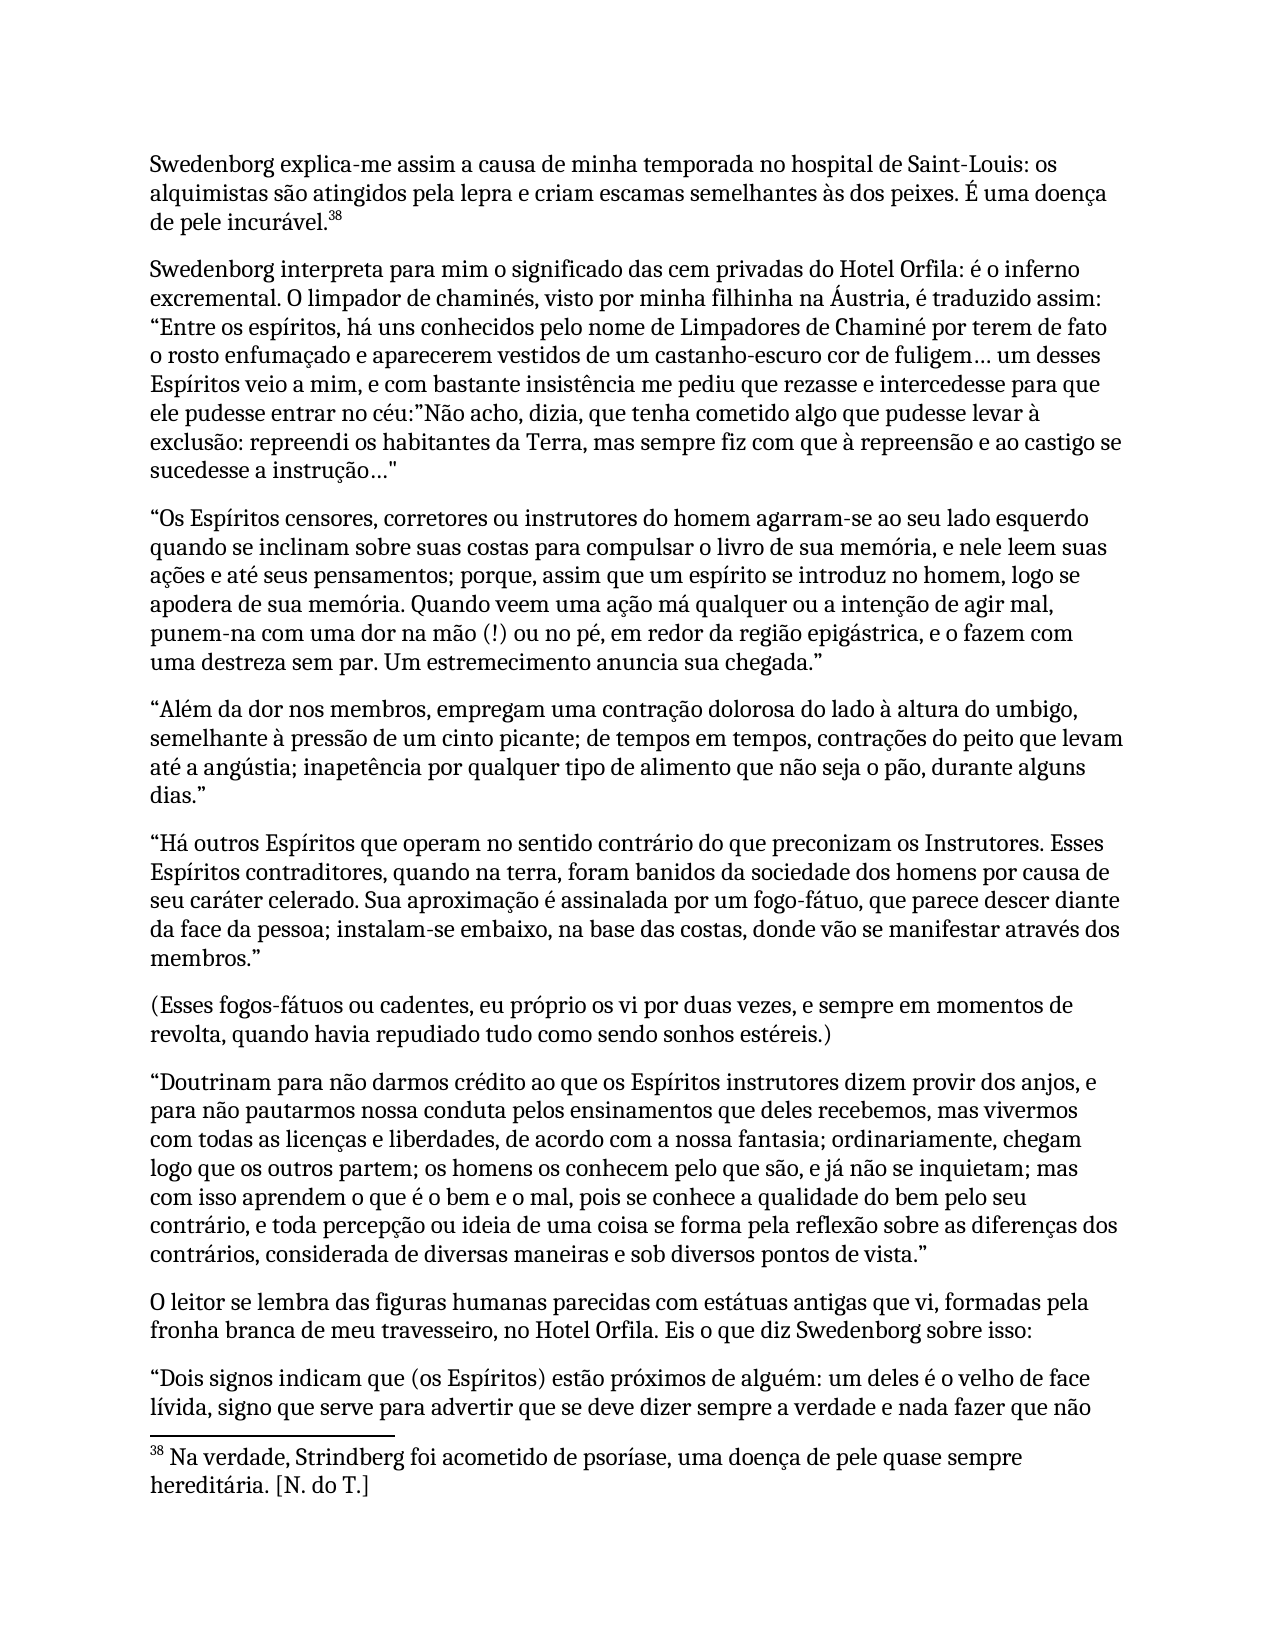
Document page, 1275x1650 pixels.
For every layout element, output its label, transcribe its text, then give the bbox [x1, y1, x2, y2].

text “Os Espíritos censores, corretores ou instrutores do homem agarram-se ao seu lado esquerdo quando se inclinam sobre suas costas para compulsar o livro de sua memória, e nele leem suas ações e até seus pensamentos; porque, assim que um espírito se introduz no homem, logo se apodera de sua memória. Quando veem uma ação má qualquer ou a intenção de agir mal, punem-na com uma dor na mão (!) ou no pé, em redor da região epigástrica, e o fazem com uma destreza sem par. Um estremecimento anuncia sua chegada.” [150, 504, 1125, 676]
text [150, 1364, 1125, 1421]
text Swedenborg interpreta para mim o significado das cem privadas do Hotel Orfila: é o inferno excremental. O limpador de chaminés, visto por minha filhinha na Áustria, é traduzido assim: “Entre os espíritos, há uns conhecidos pelo nome de Limpadores de Chaminé por terem de fato o rosto enfumaçado e aparecerem vestidos de um castanho-escuro cor de fuligem… um desses Espíritos veio a mim, e com bastante insistência me pediu que rezasse e intercedesse para que ele pudesse entrar no céu:”Não acho, dizia, que tenha cometido algo que pudesse levar à exclusão: repreendi os habitantes da Terra, mas sempre fiz com que à repreensão e ao castigo se sucedesse a instrução…" [150, 255, 1125, 485]
text (Esses fogos-fátuos ou cadentes, eu próprio os vi por duas vezes, e sempre em momentos de revolta, quando havia repudiado tudo como sendo sonhos estéreis.) [150, 991, 1125, 1049]
text “Além da dor nos membros, empregam uma contração dolorosa do lado à altura do umbigo, semelhante à pressão de um cinto picante; de tempos em tempos, contrações do peito que levam até a angústia; inapetência por qualquer tipo de alimento que não seja o pão, durante alguns dias.” [150, 695, 1125, 810]
text O leitor se lembra das figuras humanas parecidas com estátuas antigas que vi, formadas pela fronha branca de meu travesseiro, no Hotel Orfila. Eis o que diz Swedenborg sobre isso: [150, 1287, 1125, 1345]
text “Doutrinam para não darmos crédito ao que os Espíritos instrutores dizem provir dos anjos, e para não pautarmos nossa conduta pelos ensinamentos que deles recebemos, mas vivermos com todas as licenças e liberdades, de acordo com a nossa fantasia; ordinariamente, chegam logo que os outros partem; os homens os conhecem pelo que são, e já não se inquietam; mas com isso aprendem o que é o bem e o mal, pois se conhece a qualidade do bem pelo seu contrário, e toda percepção ou ideia de uma coisa se forma pela reflexão sobre as diferenças dos contrários, considerada de diversas maneiras e sob diversos pontos de vista.” [150, 1067, 1125, 1269]
text Swedenborg explica-me assim a causa de minha temporada no hospital de Saint-Louis: os alquimistas são atingidos pela lepra e criam escamas semelhantes às dos peixes. É uma doença de pele incurável. [150, 150, 1125, 236]
text “Há outros Espíritos que operam no sentido contrário do que preconizam os Instrutores. Esses Espíritos contraditores, quando na terra, foram banidos da sociedade dos homens por causa de seu caráter celerado. Sua aproximação é assinalada por um fogo-fátuo, que parece descer diante da face da pessoa; instalam-se embaixo, na base das costas, donde vão se manifestar através dos membros.” [150, 829, 1125, 972]
